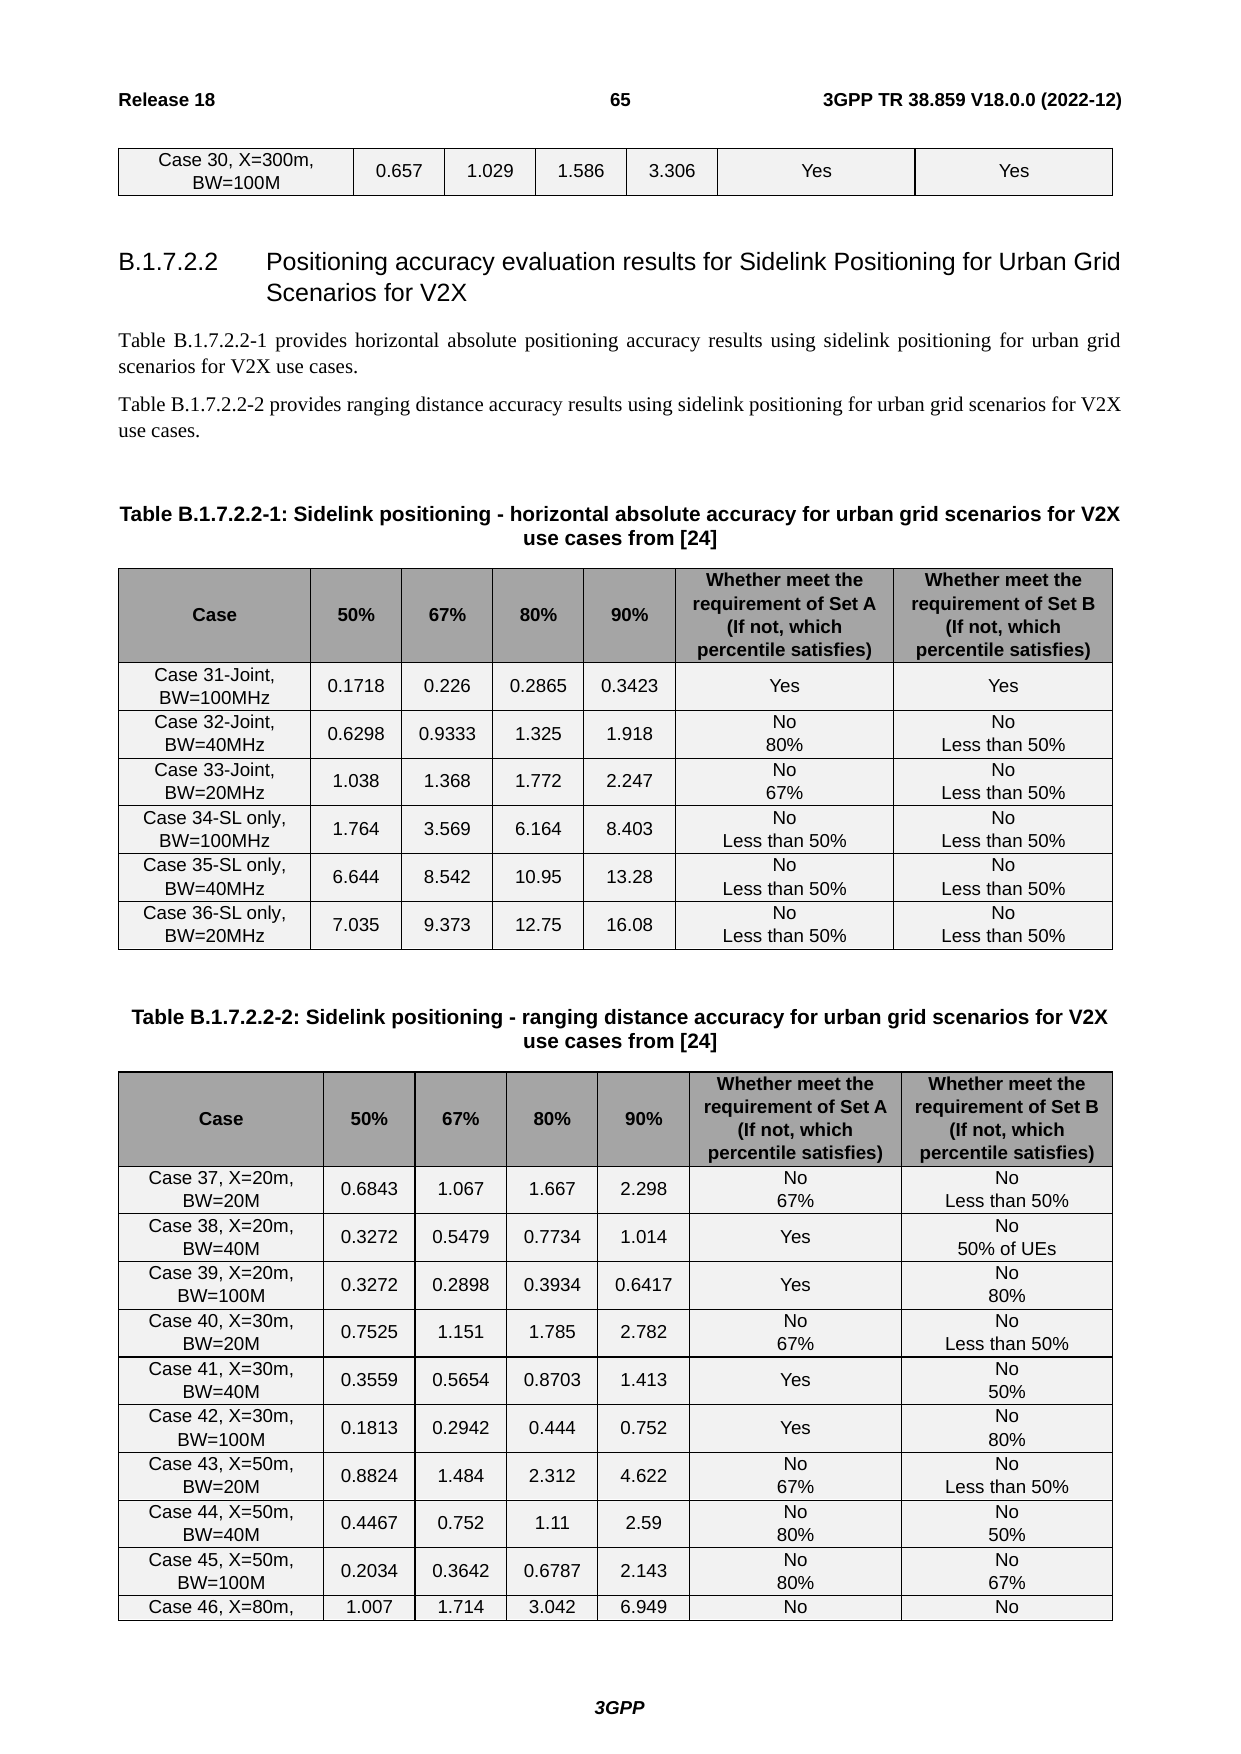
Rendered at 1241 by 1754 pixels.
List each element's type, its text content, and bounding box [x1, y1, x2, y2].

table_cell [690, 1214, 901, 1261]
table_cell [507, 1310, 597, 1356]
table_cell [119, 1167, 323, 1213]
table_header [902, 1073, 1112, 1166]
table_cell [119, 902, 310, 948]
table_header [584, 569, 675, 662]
text Table B.1.7.2.2-2: Sidelink positioning - ranging distance accuracy for urban grid scenarios for V2X use cases from [24] [118, 1005, 1122, 1053]
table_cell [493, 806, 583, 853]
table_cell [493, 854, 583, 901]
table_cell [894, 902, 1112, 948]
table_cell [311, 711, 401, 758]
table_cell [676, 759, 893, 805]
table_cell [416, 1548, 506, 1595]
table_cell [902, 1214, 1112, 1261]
text B.1.7.2.2 Positioning accuracy evaluation results for Sidelink Positioning for Urban Grid Scenarios for V2X [118, 247, 1122, 307]
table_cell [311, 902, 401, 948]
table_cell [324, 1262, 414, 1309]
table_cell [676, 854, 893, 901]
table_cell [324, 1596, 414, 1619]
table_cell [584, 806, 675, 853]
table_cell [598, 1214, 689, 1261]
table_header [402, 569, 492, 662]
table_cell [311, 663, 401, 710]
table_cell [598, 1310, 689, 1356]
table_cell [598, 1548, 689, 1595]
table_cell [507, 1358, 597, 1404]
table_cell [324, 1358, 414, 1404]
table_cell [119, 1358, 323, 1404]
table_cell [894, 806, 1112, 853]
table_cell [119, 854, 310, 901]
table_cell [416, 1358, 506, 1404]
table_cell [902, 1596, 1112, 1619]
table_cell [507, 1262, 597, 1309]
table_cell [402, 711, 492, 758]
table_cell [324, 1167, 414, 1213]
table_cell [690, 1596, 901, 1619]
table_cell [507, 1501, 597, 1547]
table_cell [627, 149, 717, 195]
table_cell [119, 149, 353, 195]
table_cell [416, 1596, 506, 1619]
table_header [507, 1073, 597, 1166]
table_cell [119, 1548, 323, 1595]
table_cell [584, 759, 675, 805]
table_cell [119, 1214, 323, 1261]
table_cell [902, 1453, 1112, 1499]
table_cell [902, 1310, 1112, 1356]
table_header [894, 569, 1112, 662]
text Table B.1.7.2.2-2 provides ranging distance accuracy results using sidelink positioning for urban grid scenarios for V2X use cases. [118, 392, 1122, 442]
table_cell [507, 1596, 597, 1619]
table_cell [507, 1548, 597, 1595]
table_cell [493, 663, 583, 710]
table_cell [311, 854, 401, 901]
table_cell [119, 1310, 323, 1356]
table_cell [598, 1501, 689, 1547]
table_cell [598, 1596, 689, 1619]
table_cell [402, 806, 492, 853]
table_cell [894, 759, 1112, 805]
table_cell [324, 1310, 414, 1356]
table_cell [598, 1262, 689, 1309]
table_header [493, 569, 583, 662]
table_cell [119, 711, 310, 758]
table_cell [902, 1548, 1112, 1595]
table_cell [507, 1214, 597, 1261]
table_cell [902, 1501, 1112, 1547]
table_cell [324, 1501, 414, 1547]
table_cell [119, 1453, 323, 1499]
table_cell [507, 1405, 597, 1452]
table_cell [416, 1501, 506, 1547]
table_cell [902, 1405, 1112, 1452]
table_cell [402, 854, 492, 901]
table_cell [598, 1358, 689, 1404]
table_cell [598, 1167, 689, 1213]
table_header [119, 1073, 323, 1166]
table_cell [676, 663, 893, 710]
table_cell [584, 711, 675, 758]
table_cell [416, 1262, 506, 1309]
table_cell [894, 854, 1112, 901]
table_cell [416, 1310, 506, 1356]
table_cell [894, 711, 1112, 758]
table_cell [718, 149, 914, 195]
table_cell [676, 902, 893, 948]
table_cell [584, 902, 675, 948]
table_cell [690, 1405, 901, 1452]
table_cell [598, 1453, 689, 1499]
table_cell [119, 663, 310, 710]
text Table B.1.7.2.2-1: Sidelink positioning - horizontal absolute accuracy for urban grid scenarios for V2X use cases from [24] [118, 501, 1122, 549]
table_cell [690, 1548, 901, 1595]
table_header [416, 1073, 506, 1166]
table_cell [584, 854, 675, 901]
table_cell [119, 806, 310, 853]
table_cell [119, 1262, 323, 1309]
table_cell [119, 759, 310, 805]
text Table B.1.7.2.2-1 provides horizontal absolute positioning accuracy results using sidelink positioning for urban grid scenarios for V2X use cases. [118, 328, 1122, 378]
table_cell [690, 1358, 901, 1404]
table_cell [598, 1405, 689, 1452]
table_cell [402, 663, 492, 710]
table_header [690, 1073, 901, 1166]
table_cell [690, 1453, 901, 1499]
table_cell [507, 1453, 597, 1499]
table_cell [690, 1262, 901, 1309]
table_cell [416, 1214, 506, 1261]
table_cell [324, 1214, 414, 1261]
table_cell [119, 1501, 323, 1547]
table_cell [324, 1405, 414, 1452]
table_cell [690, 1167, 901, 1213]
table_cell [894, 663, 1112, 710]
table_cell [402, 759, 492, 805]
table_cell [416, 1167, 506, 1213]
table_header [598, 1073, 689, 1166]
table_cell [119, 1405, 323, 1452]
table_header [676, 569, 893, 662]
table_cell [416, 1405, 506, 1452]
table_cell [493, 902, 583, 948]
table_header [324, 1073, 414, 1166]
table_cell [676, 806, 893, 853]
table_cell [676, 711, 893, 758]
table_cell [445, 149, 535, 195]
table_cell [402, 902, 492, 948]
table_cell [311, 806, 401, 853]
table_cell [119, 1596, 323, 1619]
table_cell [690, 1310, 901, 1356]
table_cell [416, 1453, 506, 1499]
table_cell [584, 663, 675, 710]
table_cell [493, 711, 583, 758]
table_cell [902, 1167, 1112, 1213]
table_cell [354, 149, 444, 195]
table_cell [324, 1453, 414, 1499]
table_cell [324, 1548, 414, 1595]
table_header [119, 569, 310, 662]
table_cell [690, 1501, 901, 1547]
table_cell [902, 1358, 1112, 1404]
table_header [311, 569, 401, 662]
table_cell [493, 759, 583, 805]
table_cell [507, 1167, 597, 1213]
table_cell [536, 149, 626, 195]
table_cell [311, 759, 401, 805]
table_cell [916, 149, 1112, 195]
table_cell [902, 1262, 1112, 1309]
